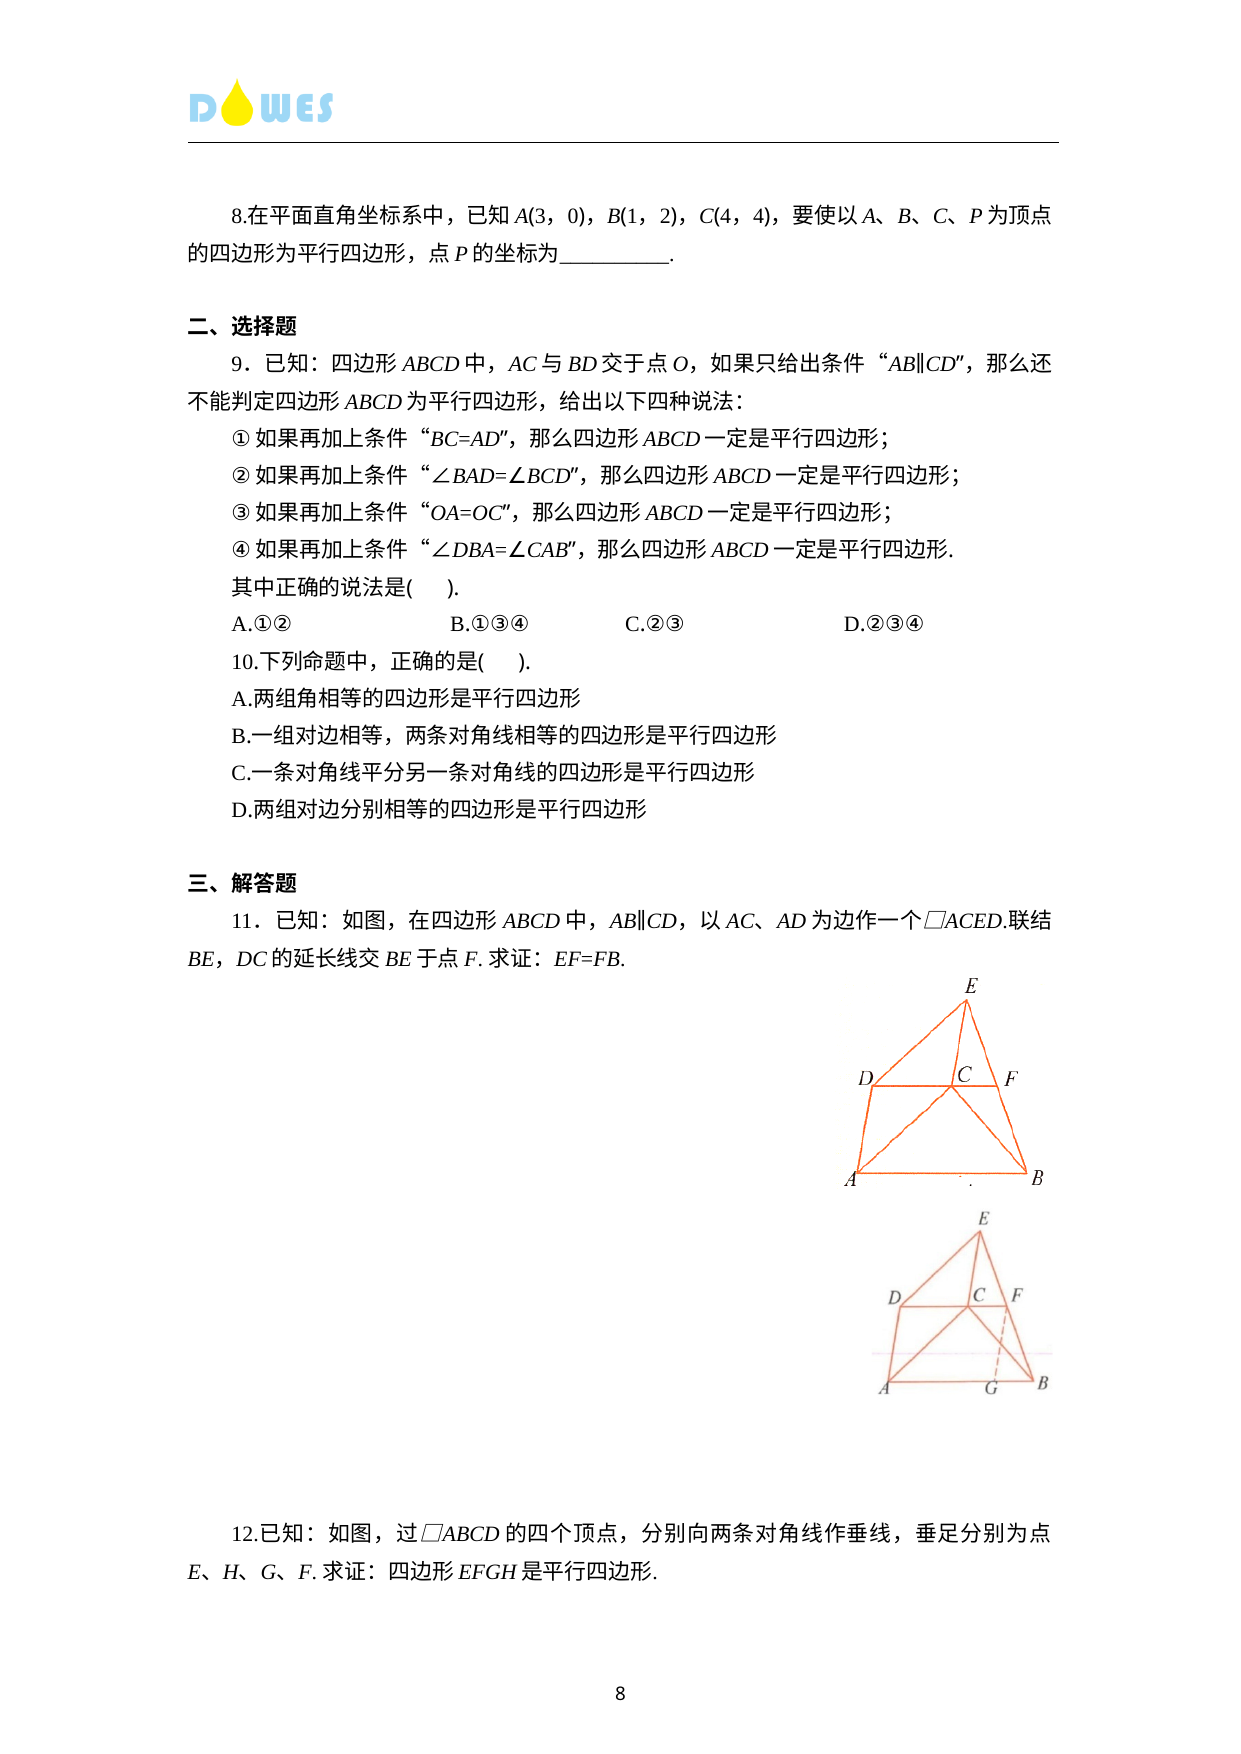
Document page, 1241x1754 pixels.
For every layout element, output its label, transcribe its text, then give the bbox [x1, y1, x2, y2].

text C.一条对角线平分另一条对角线的四边形是平行四边形 [187, 755, 1053, 787]
picture [871, 1208, 1053, 1400]
text 9．已知：四边形ABCD中，AC与BD交于点O，如果只给出条件“AB∥CD”，那么还不能判定四边形ABCD为平行四边形，给出以下四种说法： [187, 346, 1053, 416]
text ④如果再加上条件“∠DBA=∠CAB”，那么四边形ABCD一定是平行四边形. [187, 532, 1053, 565]
text 8.在平面直角坐标系中，已知A(3，0)，B(1，2)，C(4，4)，要使以A、B、C、P为顶点的四边形为平行四边形，点P的坐标为__________. [187, 198, 1053, 268]
text 三、解答题 [187, 866, 1053, 898]
text 11．已知：如图，在四边形ABCD中，AB∥CD，以AC、AD为边作一个□ACED.联结BE，DC的延长线交BE于点F. 求证：EF=FB. [187, 903, 1053, 973]
text 12.已知：如图，过□ABCD的四个顶点，分别向两条对角线作垂线，垂足分别为点E、H、G、F. 求证：四边形EFGH是平行四边形. [187, 1516, 1053, 1586]
text ②如果再加上条件“∠BAD=∠BCD”，那么四边形ABCD一定是平行四边形； [187, 458, 1053, 490]
text 其中正确的说法是( ). [187, 569, 1053, 602]
text 二、选择题 [187, 309, 1053, 341]
text ①如果再加上条件“BC=AD”，那么四边形ABCD一定是平行四边形； [187, 421, 1053, 453]
text B.一组对边相等，两条对角线相等的四边形是平行四边形 [187, 718, 1053, 750]
text A.两组角相等的四边形是平行四边形 [187, 681, 1053, 713]
text A.①② B.①③④ C.②③ D.②③④ [187, 607, 1053, 639]
picture [178, 71, 346, 139]
text ③如果再加上条件“OA=OC”，那么四边形ABCD一定是平行四边形； [187, 495, 1053, 527]
text D.两组对边分别相等的四边形是平行四边形 [187, 792, 1053, 825]
text 10.下列命题中，正确的是( ). [187, 643, 1053, 676]
